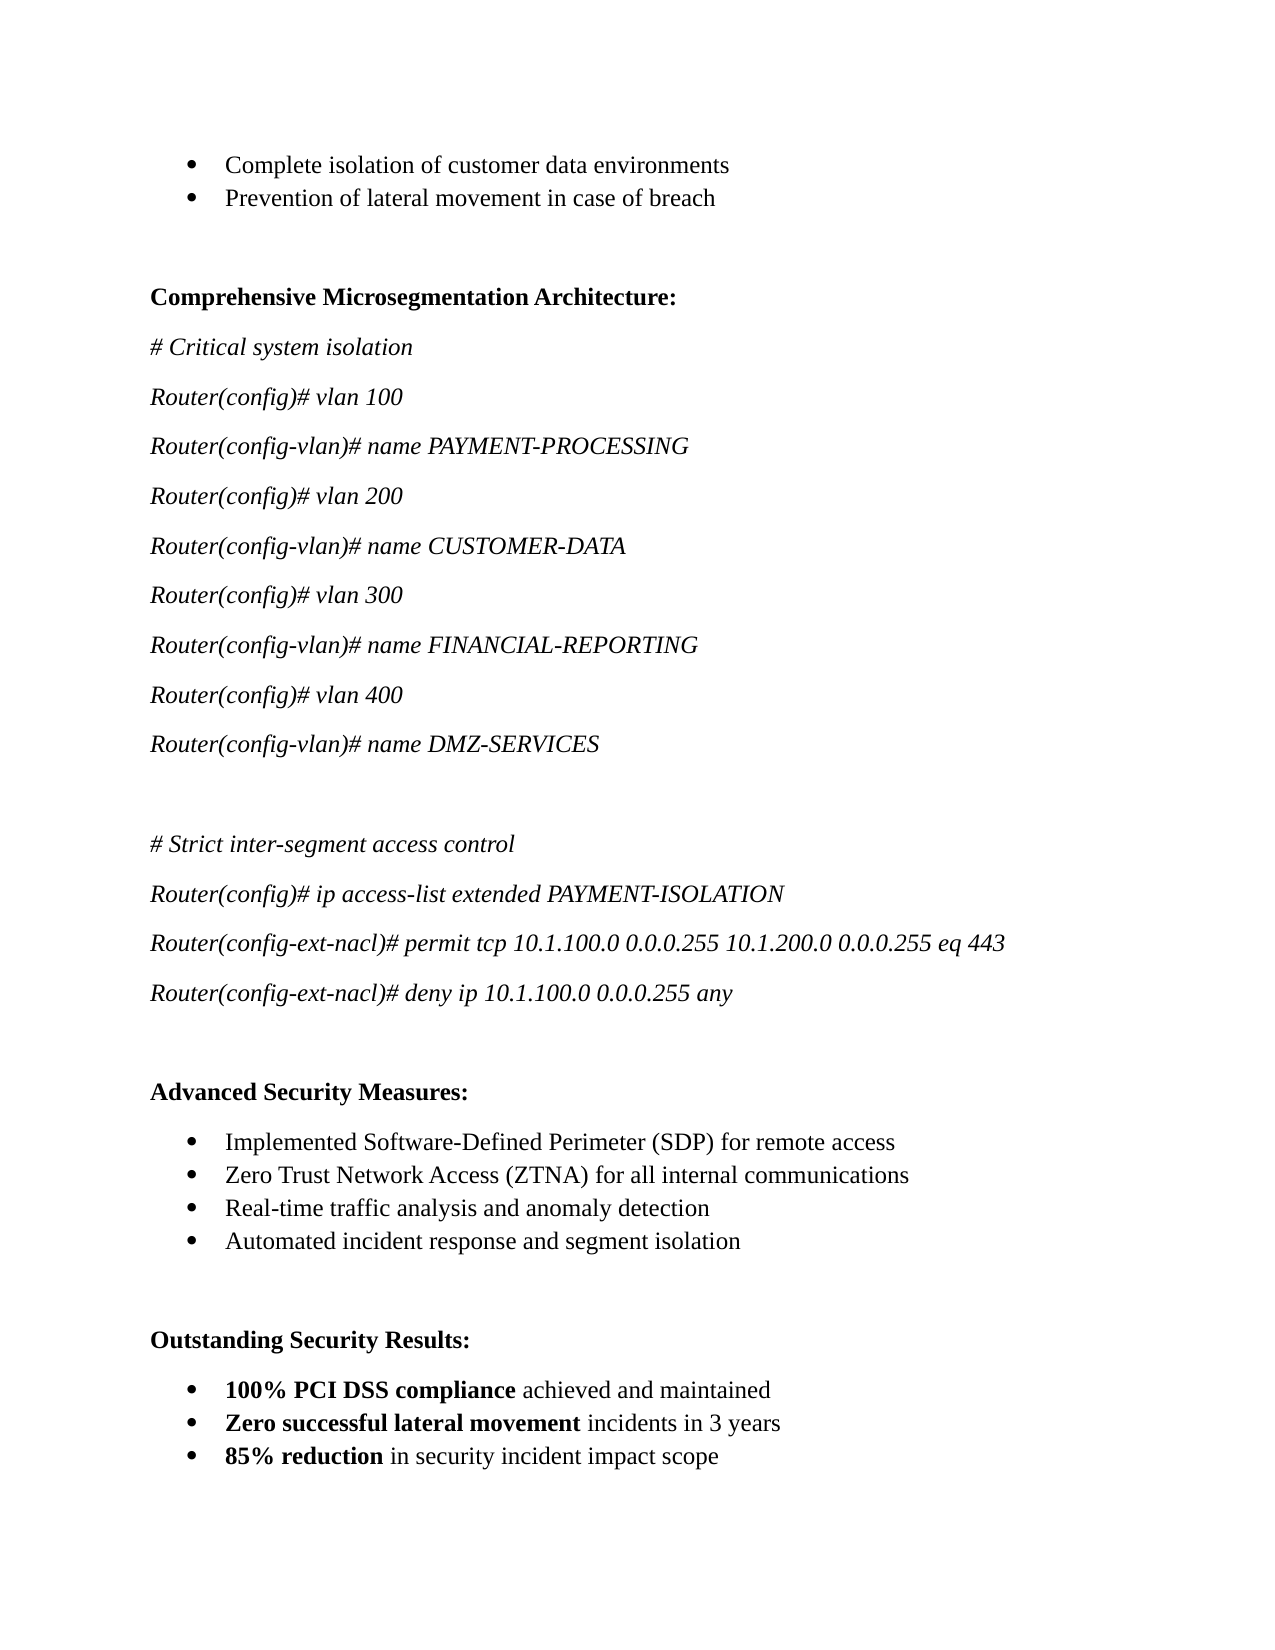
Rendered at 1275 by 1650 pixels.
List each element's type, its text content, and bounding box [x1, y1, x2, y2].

text Router(config)# vlan 200 [150, 481, 1125, 510]
text Router(config-vlan)# name DMZ-SERVICES [150, 729, 1125, 758]
list Complete isolation of customer data environments [187, 150, 1125, 179]
list 85% reduction in security incident impact scope [187, 1441, 1125, 1470]
text Router(config)# vlan 100 [150, 382, 1125, 411]
text Router(config-vlan)# name FINANCIAL-REPORTING [150, 630, 1125, 659]
text Comprehensive Microsegmentation Architecture: [150, 282, 1125, 311]
text Router(config)# ip access-list extended PAYMENT-ISOLATION [150, 879, 1125, 907]
list Automated incident response and segment isolation [187, 1226, 1125, 1255]
list 100% PCI DSS compliance achieved and maintained [187, 1375, 1125, 1404]
list Zero Trust Network Access (ZTNA) for all internal communications [187, 1160, 1125, 1189]
list Real-time traffic analysis and anomaly detection [187, 1193, 1125, 1222]
text Advanced Security Measures: [150, 1077, 1125, 1106]
list Zero successful lateral movement incidents in 3 years [187, 1408, 1125, 1437]
text # Strict inter-segment access control [150, 829, 1125, 858]
text Router(config)# vlan 300 [150, 581, 1125, 609]
text Router(config-ext-nacl)# deny ip 10.1.100.0 0.0.0.255 any [150, 978, 1125, 1007]
text # Critical system isolation [150, 332, 1125, 361]
list Implemented Software-Defined Perimeter (SDP) for remote access [187, 1127, 1125, 1156]
text Router(config-ext-nacl)# permit tcp 10.1.100.0 0.0.0.255 10.1.200.0 0.0.0.255 eq 443 [150, 928, 1125, 957]
text Router(config-vlan)# name PAYMENT-PROCESSING [150, 431, 1125, 460]
list Prevention of lateral movement in case of breach [187, 183, 1125, 212]
text Router(config-vlan)# name CUSTOMER-DATA [150, 531, 1125, 559]
text Router(config)# vlan 400 [150, 680, 1125, 709]
text Outstanding Security Results: [150, 1326, 1125, 1354]
